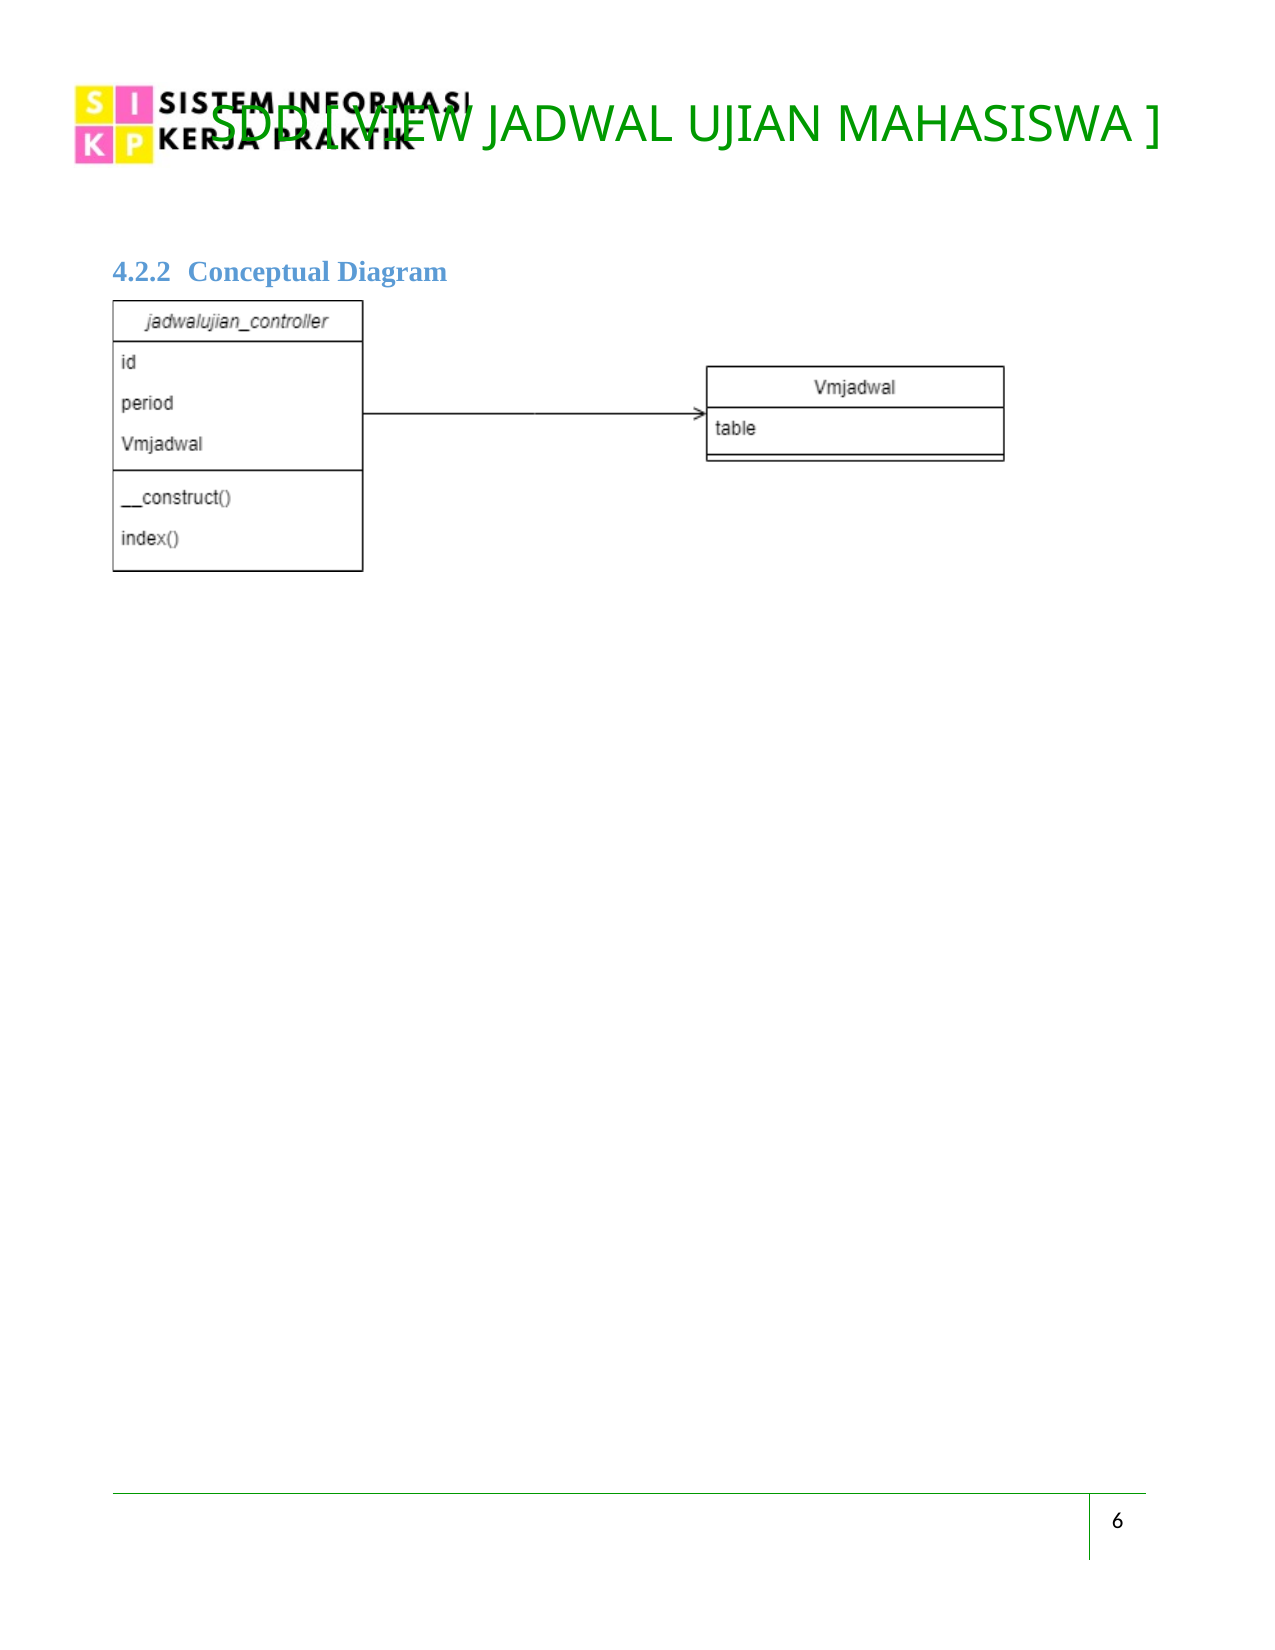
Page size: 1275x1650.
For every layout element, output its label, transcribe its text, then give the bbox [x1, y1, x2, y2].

picture [73, 82, 469, 168]
picture [112, 300, 1005, 572]
subtitle Conceptual Diagram [112, 254, 1162, 288]
